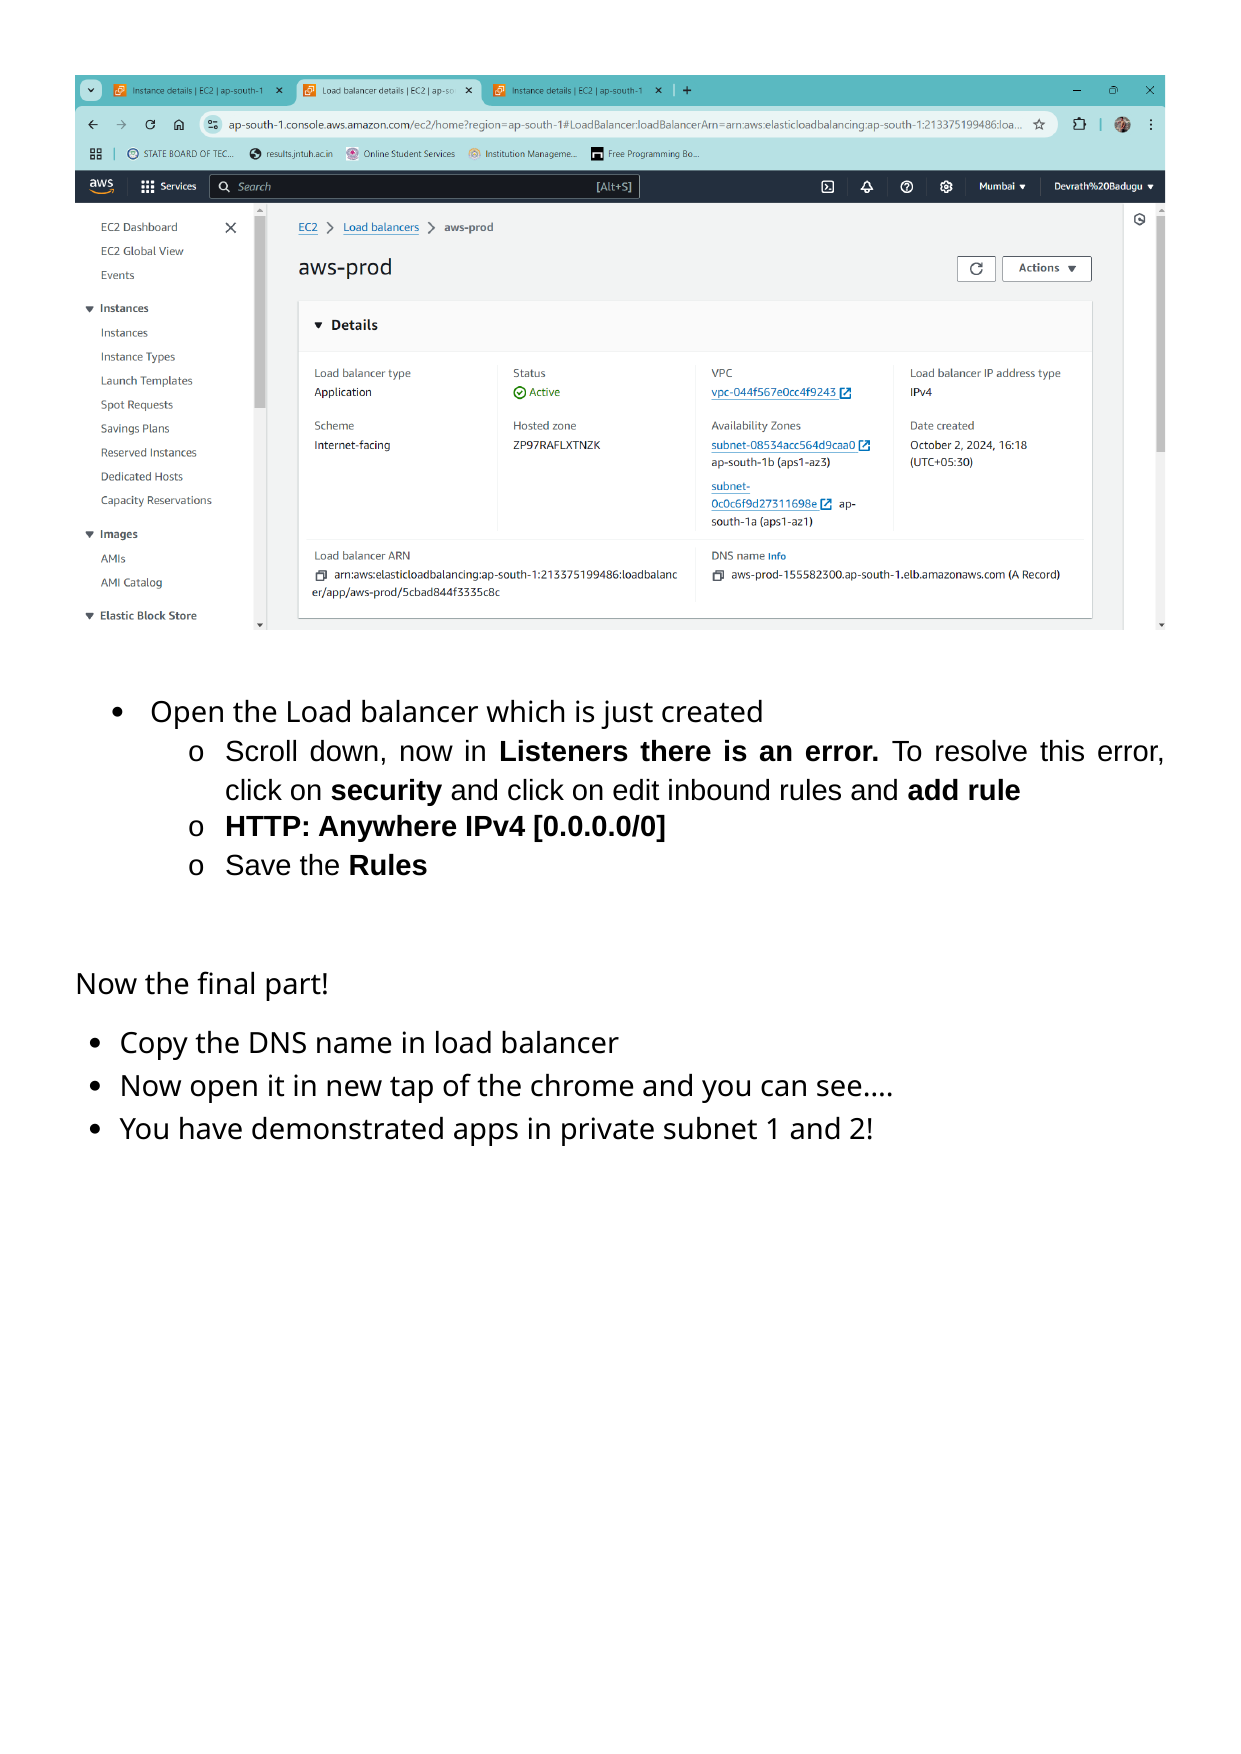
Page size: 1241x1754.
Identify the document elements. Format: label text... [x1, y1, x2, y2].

list You have demonstrated apps in private subnet 1 and 2! [90, 1108, 1165, 1148]
list HTTP: Anywhere IPv4 [0.0.0.0/0] [187, 809, 1165, 845]
list Now open it in new tap of the chrome and you can see…. [90, 1065, 1165, 1105]
list Copy the DNS name in load balancer [90, 1022, 1165, 1062]
list Open the Load balancer which is just created [112, 691, 1165, 731]
list Save the Rules [187, 848, 1165, 884]
text Now the final part! [75, 963, 1165, 1003]
list Scroll down, now in Listeners there is an error. To resolve this error, click on security and click on edit inbound rules and add rule [187, 734, 1165, 806]
picture [75, 75, 1166, 630]
